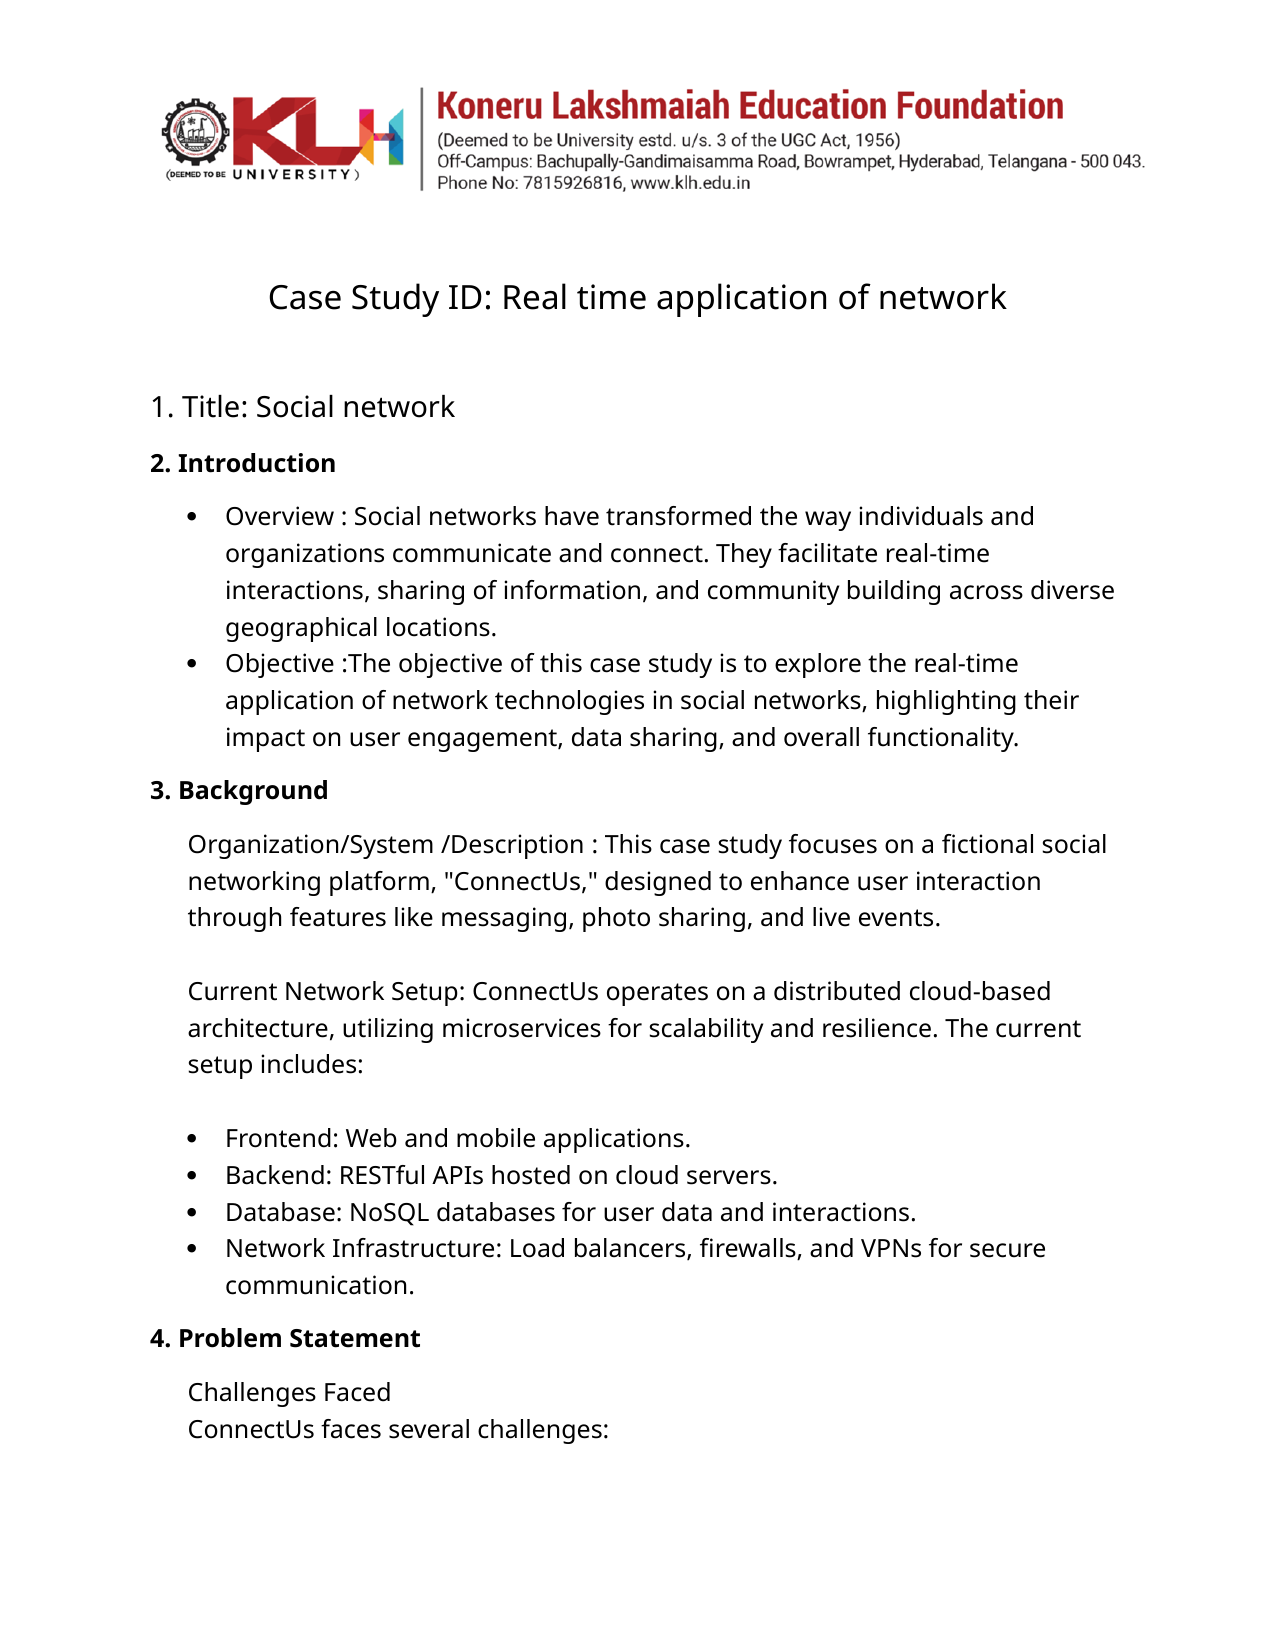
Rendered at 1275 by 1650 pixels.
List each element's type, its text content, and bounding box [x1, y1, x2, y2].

list Network Infrastructure: Load balancers, firewalls, and VPNs for secure communication. [187, 1231, 1125, 1302]
list Overview : Social networks have transformed the way individuals and organizations communicate and connect. They facilitate real-time interactions, sharing of information, and community building across diverse geographical locations. [187, 499, 1125, 643]
text 2. Introduction [150, 446, 1125, 479]
text 1. Title: Social network [150, 386, 1125, 426]
list Challenges Faced [187, 1374, 1125, 1409]
picture [150, 75, 1169, 208]
list Objective :The objective of this case study is to explore the real-time application of network technologies in social networks, highlighting their impact on user engagement, data sharing, and overall functionality. [187, 646, 1125, 754]
list Frontend: Web and mobile applications. [187, 1121, 1125, 1155]
list Backend: RESTful APIs hosted on cloud servers. [187, 1157, 1125, 1191]
text 3. Background [150, 773, 1125, 807]
list Current Network Setup: ConnectUs operates on a distributed cloud-based architecture, utilizing microservices for scalability and resilience. The current setup includes: [187, 973, 1125, 1081]
list Database: NoSQL databases for user data and interactions. [187, 1194, 1125, 1228]
text 4. Problem Statement [150, 1321, 1125, 1355]
list ConnectUs faces several challenges: [187, 1411, 1125, 1445]
text Case Study ID: Real time application of network [150, 273, 1125, 319]
list Organization/System /Description : This case study focuses on a fictional social networking platform, "ConnectUs," designed to enhance user interaction through features like messaging, photo sharing, and live events. [187, 826, 1125, 934]
